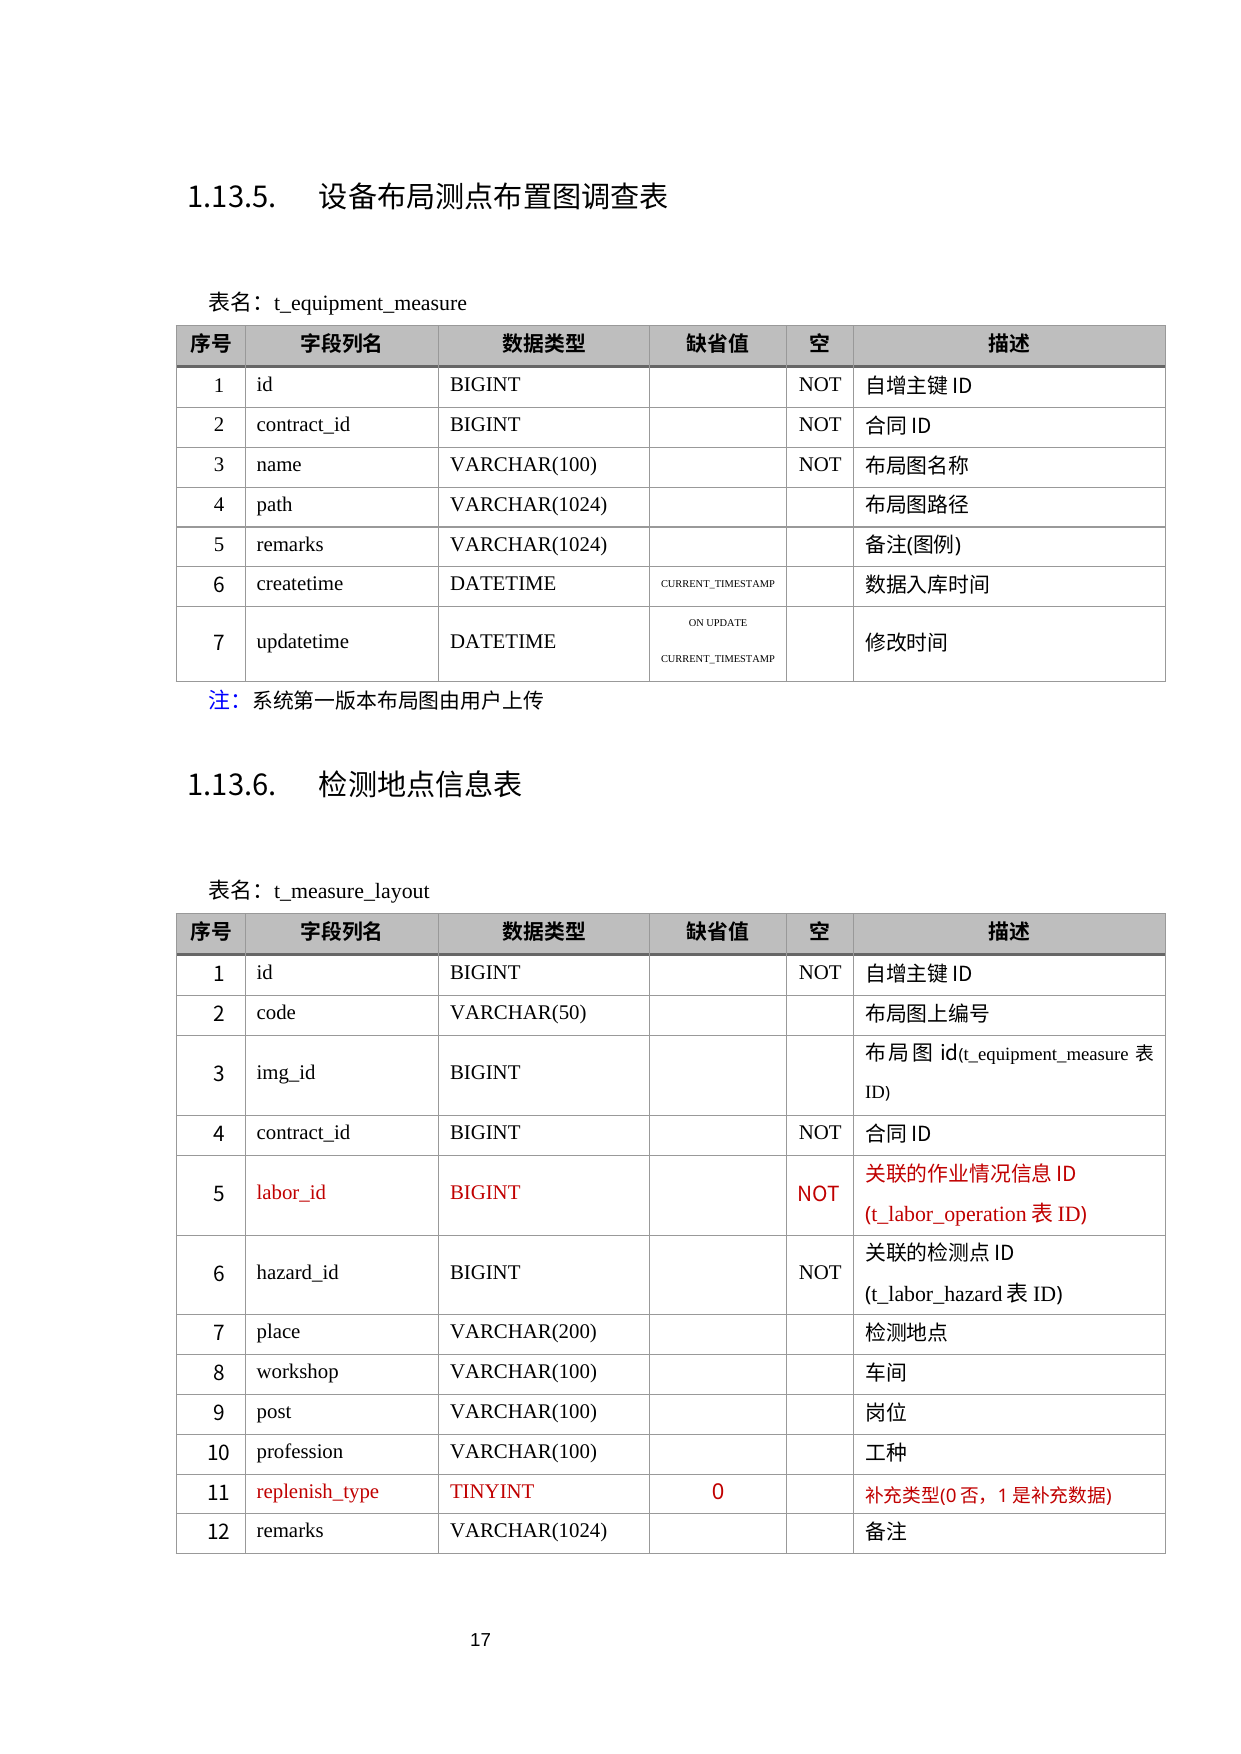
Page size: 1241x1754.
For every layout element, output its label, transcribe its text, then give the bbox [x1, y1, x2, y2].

table_cell [177, 567, 245, 606]
table_cell 布局图上编号 [854, 996, 1165, 1034]
table_cell [177, 1475, 245, 1513]
table_cell [787, 528, 853, 566]
table_cell post [246, 1395, 438, 1434]
table_cell [650, 1236, 786, 1314]
table_cell [177, 996, 245, 1034]
subtitle 设备布局测点布置图调查表 [187, 162, 1053, 227]
table_cell VARCHAR(100) [439, 448, 649, 487]
table_cell NOT [787, 956, 853, 995]
table_cell VARCHAR(1024) [439, 488, 649, 526]
table_cell name [246, 448, 438, 487]
table_cell [177, 607, 245, 681]
table_cell place [246, 1315, 438, 1354]
table_cell [650, 1395, 786, 1434]
table_header 字段列名 [246, 326, 438, 365]
table_cell workshop [246, 1355, 438, 1394]
text 注：系统第一版本布局图由用户上传 [187, 682, 1053, 715]
table_cell [787, 488, 853, 526]
table_cell TINYINT [439, 1475, 649, 1513]
table_cell [787, 1315, 853, 1354]
table_cell [787, 1036, 853, 1115]
table_cell [787, 607, 853, 681]
table_cell [787, 1514, 853, 1553]
table_header 数据类型 [439, 326, 649, 365]
subtitle 检测地点信息表 [187, 750, 1053, 815]
table_cell img_id [246, 1036, 438, 1115]
table_cell [787, 1395, 853, 1434]
table_cell DATETIME [439, 607, 649, 681]
table_cell VARCHAR(1024) [439, 1514, 649, 1553]
table_cell [650, 1355, 786, 1394]
table_cell path [246, 488, 438, 526]
table_cell [787, 567, 853, 606]
table_header 描述 [854, 326, 1165, 365]
table_cell [650, 1036, 786, 1115]
table_cell [787, 1355, 853, 1394]
table_cell [177, 1156, 245, 1234]
table_cell [787, 1475, 853, 1513]
table_cell 备注 [854, 1514, 1165, 1553]
table_cell [650, 528, 786, 566]
table_cell NOT [787, 1236, 853, 1314]
table_cell CURRENT_TIMESTAMP [650, 567, 786, 606]
table_cell NOT [787, 368, 853, 407]
table_cell 修改时间 [854, 607, 1165, 681]
table_cell [177, 1514, 245, 1553]
table_cell [650, 1116, 786, 1155]
table_cell VARCHAR(1024) [439, 528, 649, 566]
table_cell 布局图名称 [854, 448, 1165, 487]
table_cell createtime [246, 567, 438, 606]
table_cell 车间 [854, 1355, 1165, 1394]
table_cell 合同ID [854, 1116, 1165, 1155]
table_cell [650, 1156, 786, 1234]
table_cell [177, 408, 245, 447]
table_cell [650, 368, 786, 407]
table_cell 备注(图例) [854, 528, 1165, 566]
table_cell contract_id [246, 1116, 438, 1155]
table_cell 0 [650, 1475, 786, 1513]
table_cell 数据入库时间 [854, 567, 1165, 606]
table_cell id [246, 956, 438, 995]
table_cell [177, 1315, 245, 1354]
table_cell [787, 1435, 853, 1473]
table_cell 岗位 [854, 1395, 1165, 1434]
table_header 数据类型 [439, 914, 649, 953]
table_cell [650, 956, 786, 995]
table_cell [177, 1036, 245, 1115]
table_cell [650, 1315, 786, 1354]
table_header 空 [787, 326, 853, 365]
table_cell BIGINT [439, 1036, 649, 1115]
table_cell [177, 488, 245, 526]
table_cell profession [246, 1435, 438, 1473]
table_cell NOT [787, 448, 853, 487]
table_cell BIGINT [439, 408, 649, 447]
table_cell [650, 488, 786, 526]
table_cell 检测地点 [854, 1315, 1165, 1354]
table_cell BIGINT [439, 1116, 649, 1155]
table_cell BIGINT [439, 368, 649, 407]
table_cell [177, 1116, 245, 1155]
table_cell hazard_id [246, 1236, 438, 1314]
table_cell [177, 1355, 245, 1394]
table_header 描述 [854, 914, 1165, 953]
table_header 序号 [177, 914, 245, 953]
table_cell ON UPDATE CURRENT_TIMESTAMP [650, 607, 786, 681]
table_cell labor_id [246, 1156, 438, 1234]
table_cell 关联的检测点ID (t_labor_hazard表ID) [854, 1236, 1165, 1314]
table_cell NOT [787, 408, 853, 447]
table_cell remarks [246, 528, 438, 566]
table_cell [650, 448, 786, 487]
table_cell 合同ID [854, 408, 1165, 447]
table_cell 自增主键ID [854, 368, 1165, 407]
table_cell 补充类型(0否，1是补充数据) [854, 1475, 1165, 1513]
table_cell [650, 1514, 786, 1553]
table_cell VARCHAR(100) [439, 1395, 649, 1434]
table_cell replenish_type [246, 1475, 438, 1513]
table_cell id [246, 368, 438, 407]
table_header 序号 [177, 326, 245, 365]
table_cell NOT [787, 1116, 853, 1155]
table_header 字段列名 [246, 914, 438, 953]
table_header 缺省值 [650, 326, 786, 365]
table_header 空 [787, 914, 853, 953]
table_cell [177, 1236, 245, 1314]
table_cell BIGINT [439, 956, 649, 995]
table_cell [787, 996, 853, 1034]
table_cell [177, 528, 245, 566]
table_cell [650, 408, 786, 447]
table_cell DATETIME [439, 567, 649, 606]
table_cell 关联的作业情况信息ID (t_labor_operation表ID) [854, 1156, 1165, 1234]
table_cell remarks [246, 1514, 438, 1553]
table_cell NOT [787, 1156, 853, 1234]
table_cell BIGINT [439, 1156, 649, 1234]
table_cell 工种 [854, 1435, 1165, 1473]
table_cell code [246, 996, 438, 1034]
table_cell VARCHAR(100) [439, 1355, 649, 1394]
table_cell updatetime [246, 607, 438, 681]
table_cell [177, 368, 245, 407]
table_cell [177, 1395, 245, 1434]
text 表名：t_equipment_measure [187, 285, 1053, 317]
table_cell 布局图id(t_equipment_measure表ID) [854, 1036, 1165, 1115]
table_cell [650, 996, 786, 1034]
table_cell [177, 956, 245, 995]
table_cell [177, 448, 245, 487]
table_cell BIGINT [439, 1236, 649, 1314]
table_cell 布局图路径 [854, 488, 1165, 526]
table_cell 自增主键ID [854, 956, 1165, 995]
table_cell [650, 1435, 786, 1473]
table_cell contract_id [246, 408, 438, 447]
table_cell VARCHAR(100) [439, 1435, 649, 1473]
table_cell VARCHAR(50) [439, 996, 649, 1034]
table_header 缺省值 [650, 914, 786, 953]
table_cell VARCHAR(200) [439, 1315, 649, 1354]
text 表名：t_measure_layout [187, 873, 1053, 905]
table_cell [177, 1435, 245, 1473]
